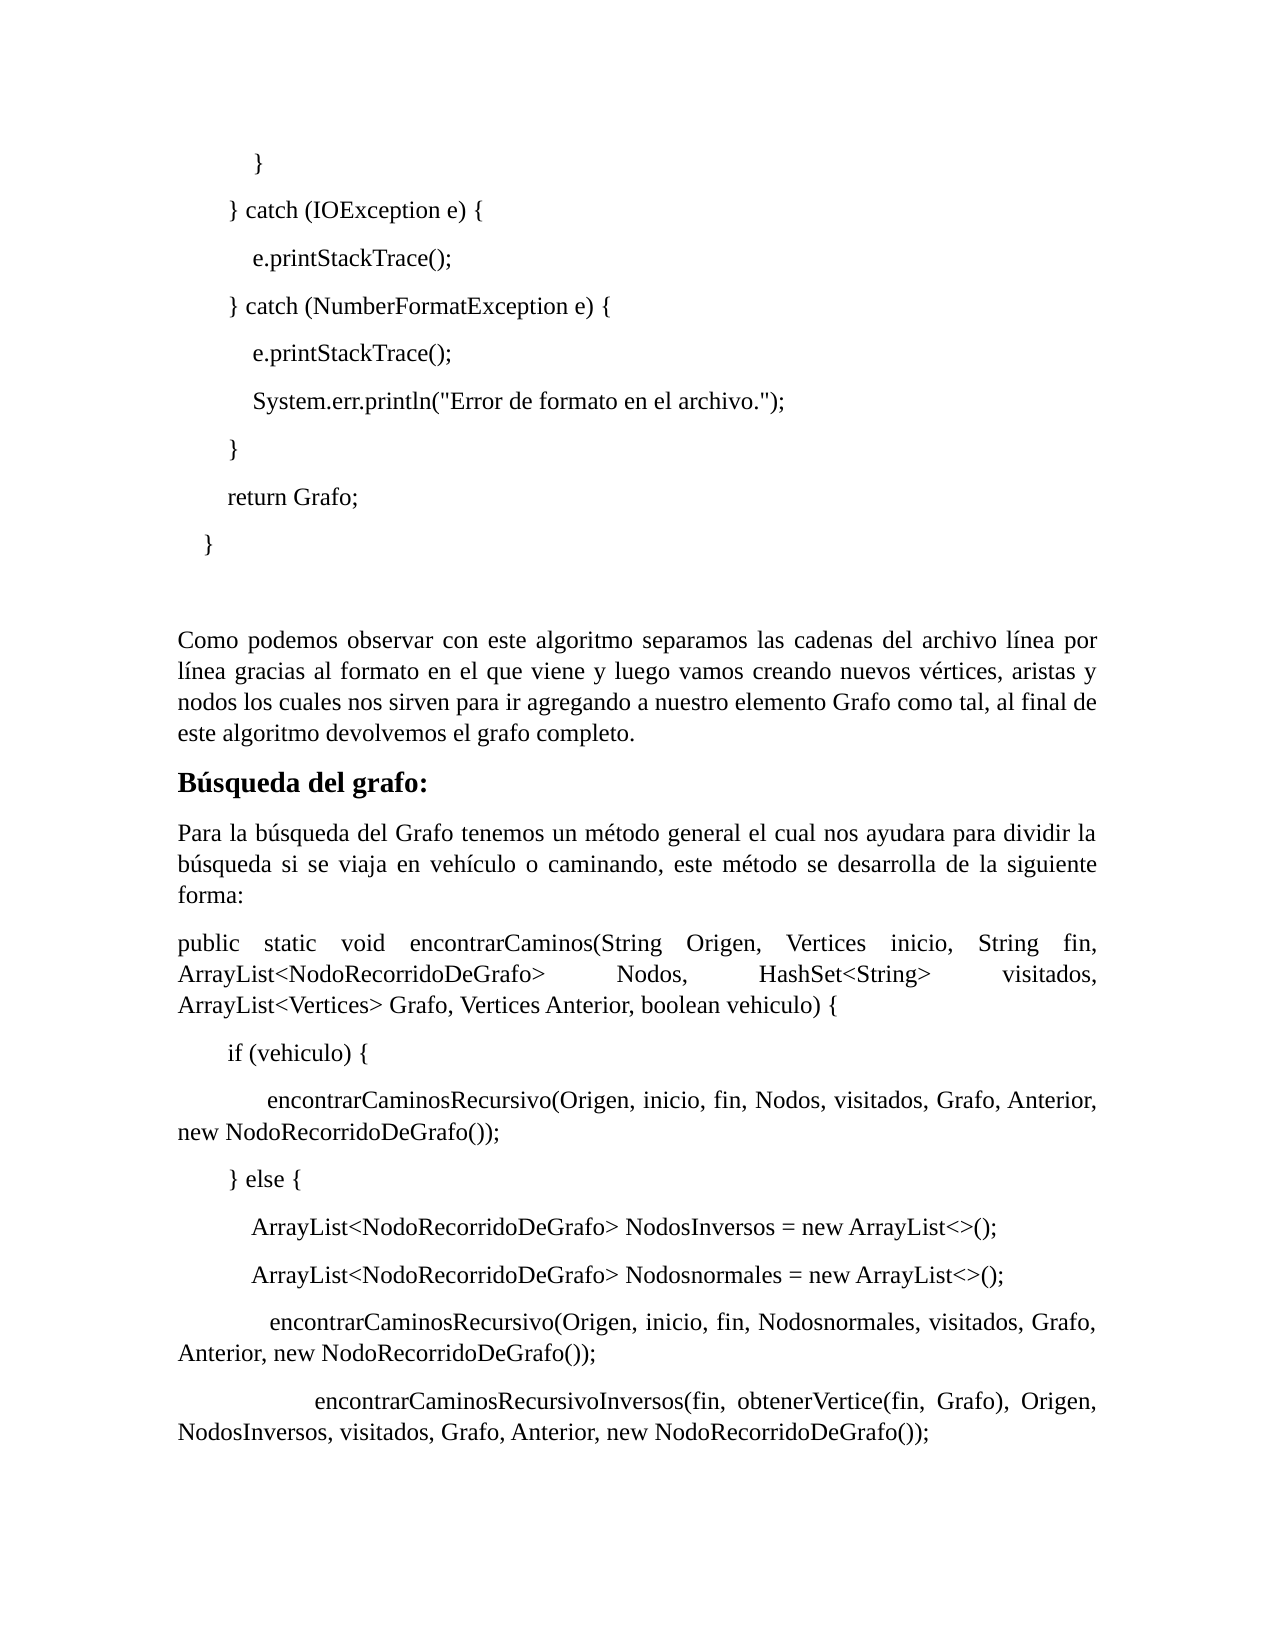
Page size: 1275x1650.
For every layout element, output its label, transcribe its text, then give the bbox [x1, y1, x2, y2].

text encontrarCaminosRecursivoInversos(fin, obtenerVertice(fin, Grafo), Origen, NodosInversos, visitados, Grafo, Anterior, new NodoRecorridoDeGrafo()); [177, 1386, 1098, 1446]
text encontrarCaminosRecursivo(Origen, inicio, fin, Nodos, visitados, Grafo, Anterior, new NodoRecorridoDeGrafo()); [177, 1086, 1098, 1145]
text } catch (IOException e) { [177, 195, 1098, 224]
text ArrayList<NodoRecorridoDeGrafo> Nodosnormales = new ArrayList<>(); [177, 1260, 1098, 1288]
text public static void encontrarCaminos(String Origen, Vertices inicio, String fin, ArrayList<NodoRecorridoDeGrafo> Nodos, HashSet<String> visitados, ArrayList<Vertices> Grafo, Vertices Anterior, boolean vehiculo) { [177, 928, 1098, 1019]
text return Grafo; [177, 482, 1098, 510]
text } catch (NumberFormatException e) { [177, 291, 1098, 319]
text ArrayList<NodoRecorridoDeGrafo> NodosInversos = new ArrayList<>(); [177, 1212, 1098, 1241]
text } [177, 434, 1098, 463]
text Búsqueda del grafo: [177, 766, 1098, 799]
text if (vehiculo) { [177, 1038, 1098, 1067]
text encontrarCaminosRecursivo(Origen, inicio, fin, Nodosnormales, visitados, Grafo, Anterior, new NodoRecorridoDeGrafo()); [177, 1307, 1098, 1367]
text } [177, 148, 1098, 176]
text Como podemos observar con este algoritmo separamos las cadenas del archivo línea por línea gracias al formato en el que viene y luego vamos creando nuevos vértices, aristas y nodos los cuales nos sirven para ir agregando a nuestro elemento Grafo como tal, al final de este algoritmo devolvemos el grafo completo. [177, 625, 1098, 747]
text Para la búsqueda del Grafo tenemos un método general el cual nos ayudara para dividir la búsqueda si se viaja en vehículo o caminando, este método se desarrolla de la siguiente forma: [177, 818, 1098, 909]
text e.printStackTrace(); [177, 338, 1098, 367]
text } [177, 529, 1098, 558]
text System.err.println("Error de formato en el archivo."); [177, 386, 1098, 415]
text } else { [177, 1164, 1098, 1193]
text e.printStackTrace(); [177, 243, 1098, 272]
